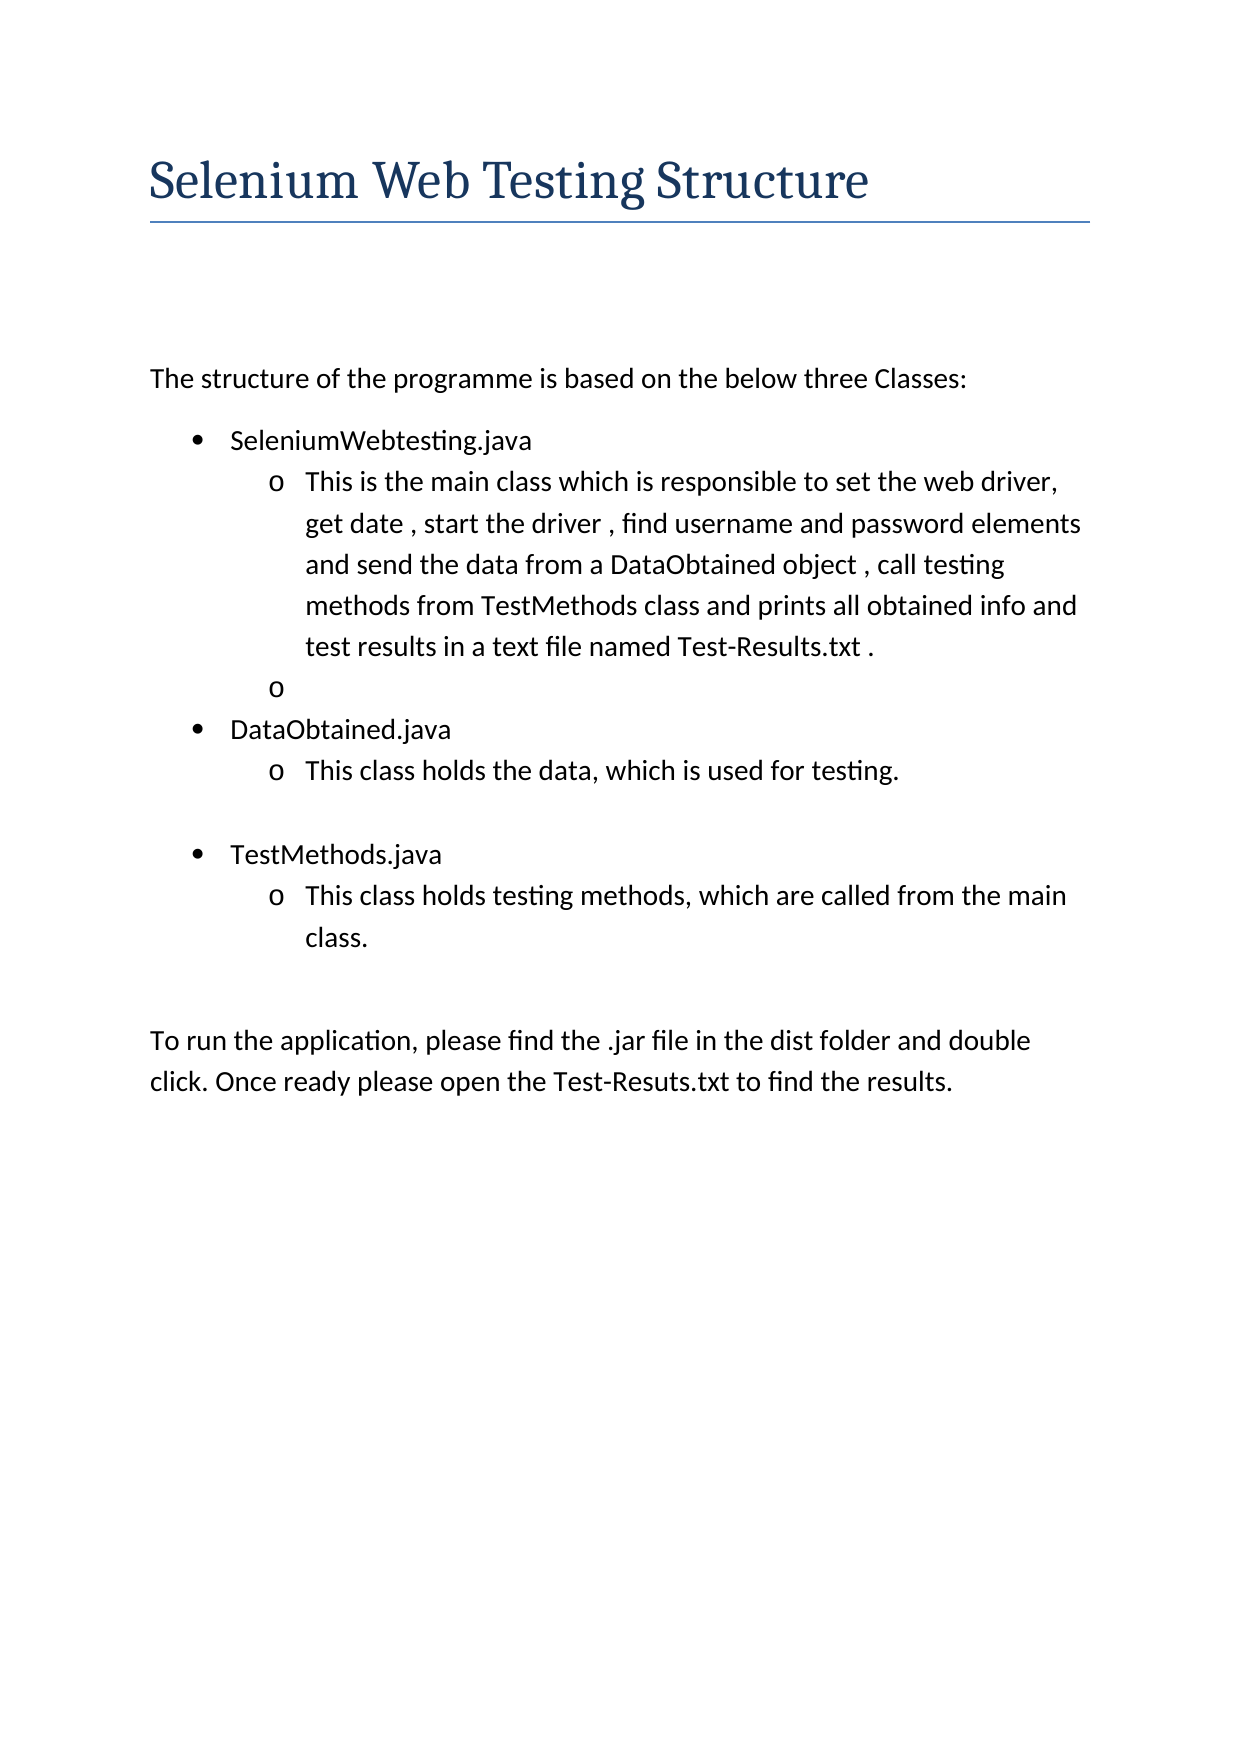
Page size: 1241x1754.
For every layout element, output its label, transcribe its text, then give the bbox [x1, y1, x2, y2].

list This is the main class which is responsible to set the web driver, get date , start the driver , find username and password elements and send the data from a DataObtained object , call testing methods from TestMethods class and prints all obtained info and test results in a text file named Test-Results.txt . [268, 463, 1090, 663]
text The structure of the programme is based on the below three Classes: [150, 360, 1090, 396]
title Selenium Web Testing Structure [150, 150, 1090, 221]
list This class holds testing methods, which are called from the main class. [268, 877, 1090, 955]
text To run the application, please find the .jar file in the dist folder and double click. Once ready please open the Test-Resuts.txt to find the results. [150, 1022, 1090, 1098]
list SeleniumWebtesting.java [193, 422, 1090, 457]
list This class holds the data, which is used for testing. [268, 752, 1090, 789]
list DataObtained.java [193, 711, 1090, 747]
list TestMethods.java [193, 836, 1090, 871]
